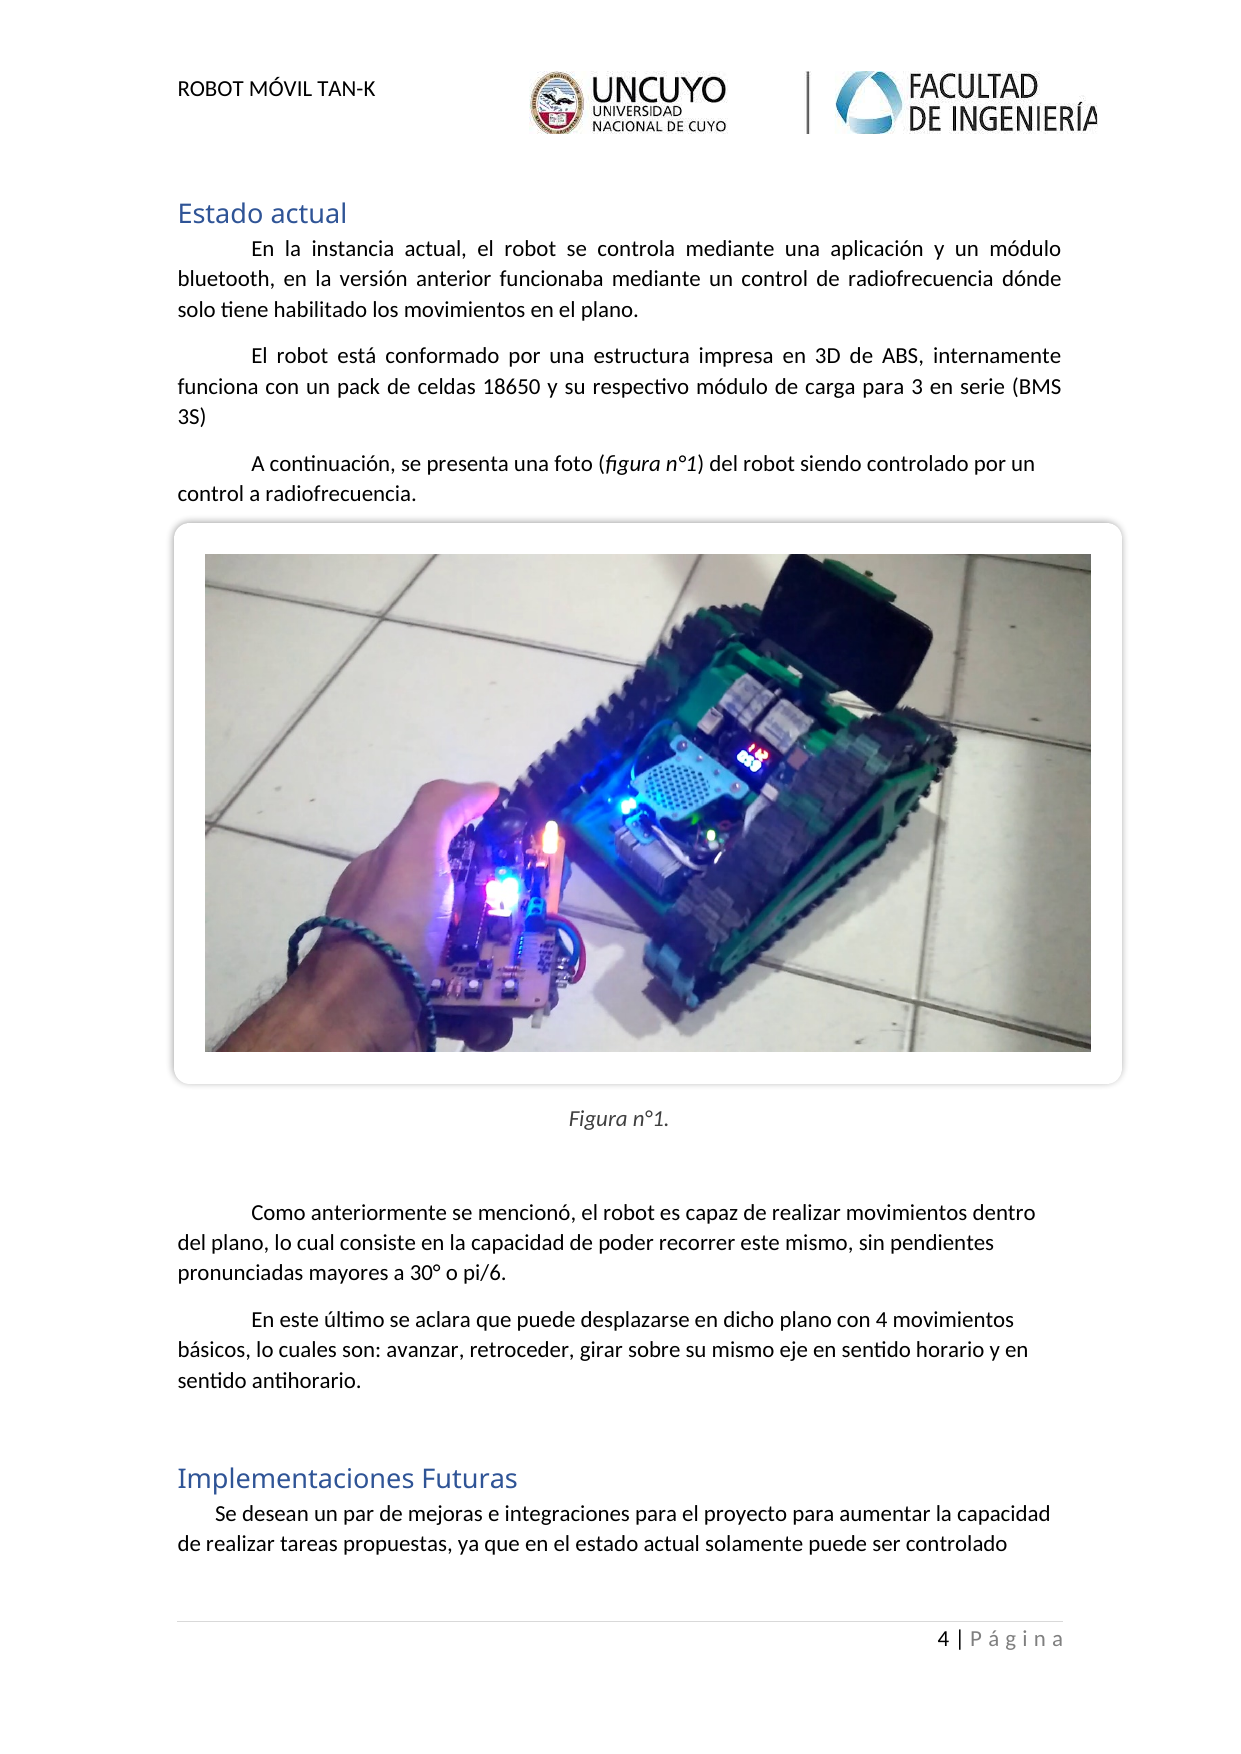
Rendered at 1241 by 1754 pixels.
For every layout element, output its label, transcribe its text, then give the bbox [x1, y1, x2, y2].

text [177, 1499, 1063, 1557]
text En la instancia actual, el robot se controla mediante una aplicación y un módulo bluetooth, en la versión anterior funcionaba mediante un control de radiofrecuencia dónde solo tiene habilitado los movimientos en el plano. [177, 234, 1063, 323]
subtitle Implementaciones Futuras [177, 1459, 1063, 1496]
picture [529, 71, 1098, 134]
text El robot está conformado por una estructura impresa en 3D de ABS, internamente funciona con un pack de celdas 18650 y su respectivo módulo de carga para 3 en serie (BMS 3S) [177, 342, 1063, 430]
picture [205, 554, 1091, 1052]
subtitle Estado actual [177, 194, 1063, 231]
text En este último se aclara que puede desplazarse en dicho plano con 4 movimientos básicos, lo cuales son: avanzar, retroceder, girar sobre su mismo eje en sentido horario y en sentido antihorario. [177, 1305, 1063, 1394]
text Como anteriormente se mencionó, el robot es capaz de realizar movimientos dentro del plano, lo cual consiste en la capacidad de poder recorrer este mismo, sin pendientes pronunciadas mayores a 30° o pi/6. [177, 1198, 1063, 1286]
text Figura n°1. [177, 1104, 1063, 1132]
text A continuación, se presenta una foto (figura n°1) del robot siendo controlado por un control a radiofrecuencia. [177, 449, 1063, 507]
